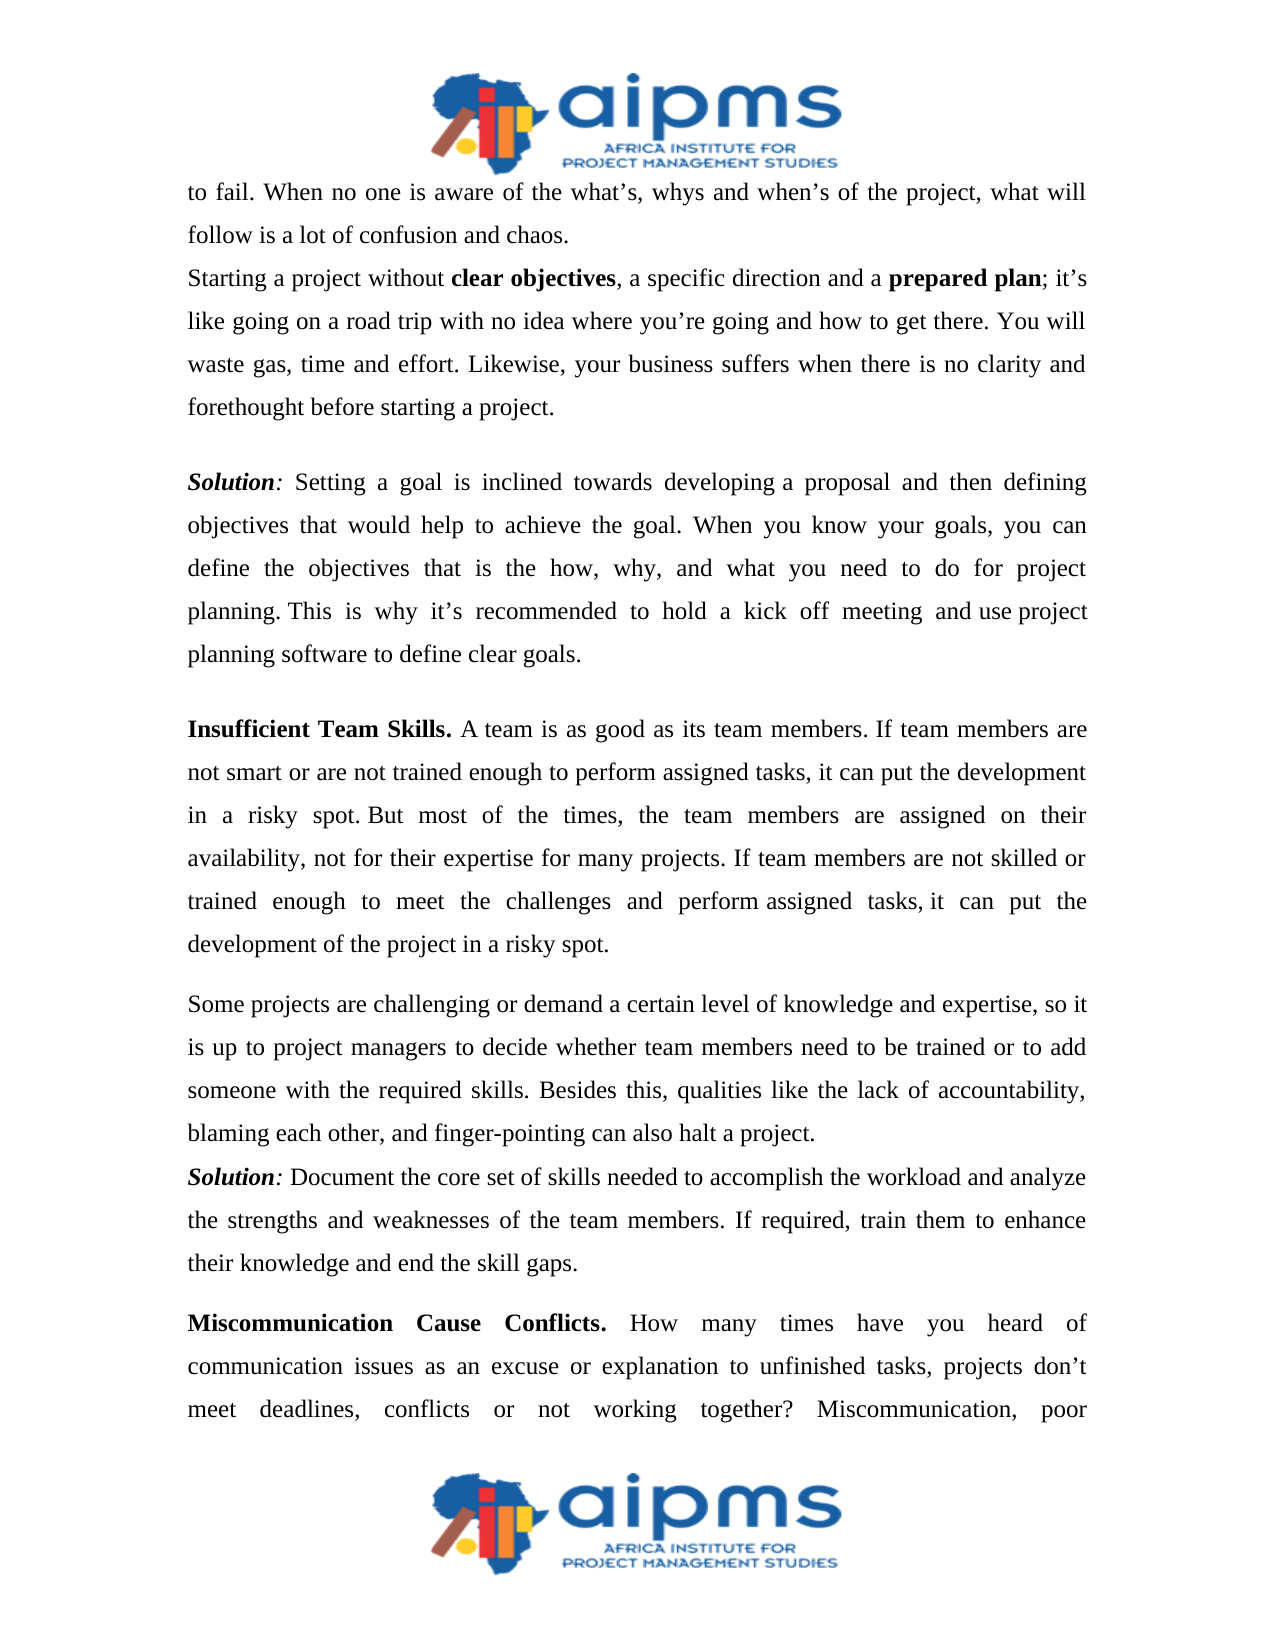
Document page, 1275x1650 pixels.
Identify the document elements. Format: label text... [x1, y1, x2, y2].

picture [431, 1473, 844, 1577]
text Insufficient Team Skills. A team is as good as its team members. If team members are not smart or are not trained enough to perform assigned tasks, it can put the development in a risky spot. But most of the times, the team members are assigned on their availability, not for their expertise for many projects. If team members are not skilled or trained enough to meet the challenges and perform assigned tasks, it can put the development of the project in a risky spot. [187, 714, 1087, 958]
text Some projects are challenging or demand a certain level of knowledge and expertise, so it is up to project managers to decide whether team members need to be trained or to add someone with the required skills. Besides this, qualities like the lack of accountability, blaming each other, and finger-pointing can also halt a project. [187, 989, 1087, 1147]
text Solution: Setting a goal is inclined towards developing a proposal and then defining objectives that would help to achieve the goal. When you know your goals, you can define the objectives that is the how, why, and what you need to do for project planning. This is why it’s recommended to hold a kick off meeting and use project planning software to define clear goals. [187, 467, 1087, 668]
picture [431, 73, 844, 177]
text Solution: Document the core set of skills needed to accomplish the workload and analyze the strengths and weaknesses of the team members. If required, train them to enhance their knowledge and end the skill gaps. [187, 1162, 1087, 1277]
text Starting a project without clear objectives, a specific direction and a prepared plan; it’s like going on a road trip with no idea where you’re going and how to get there. You will waste gas, time and effort. Likewise, your business suffers when there is no clarity and forethought before starting a project. [187, 263, 1087, 421]
